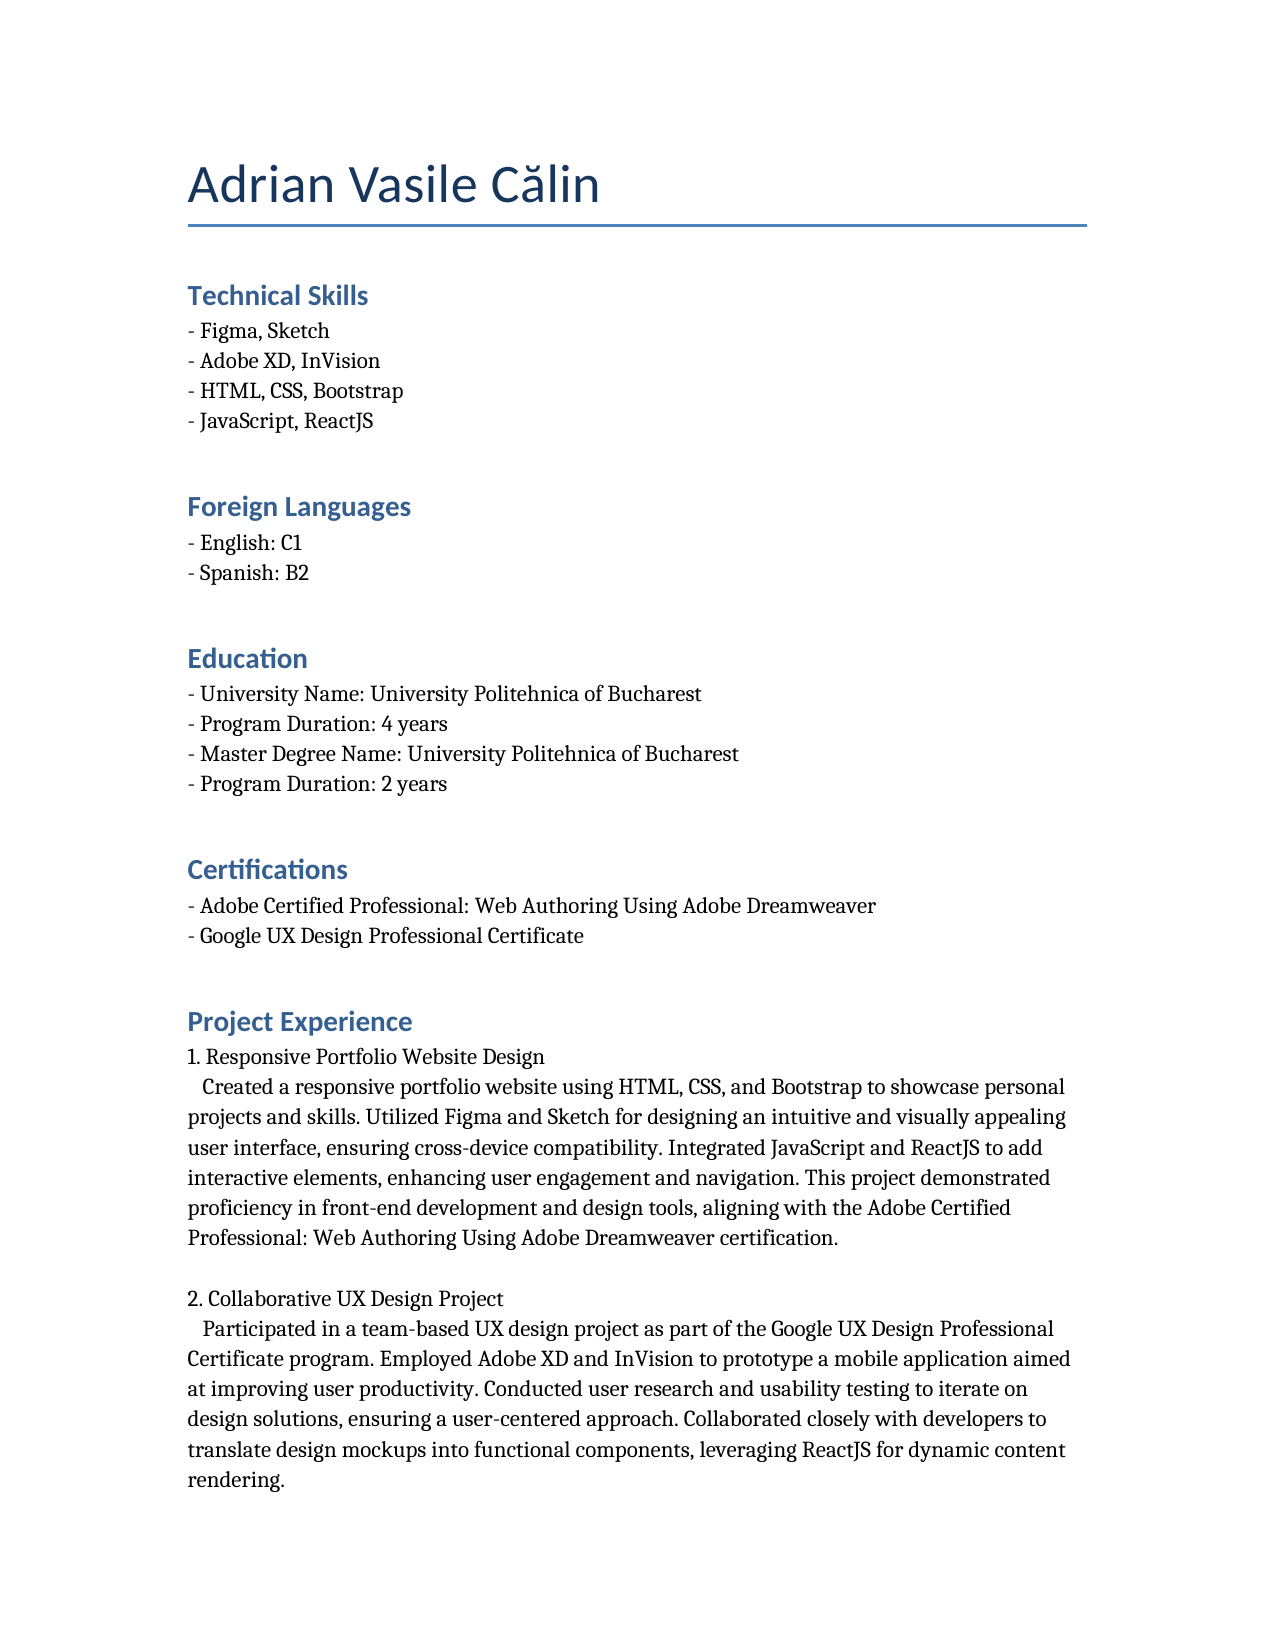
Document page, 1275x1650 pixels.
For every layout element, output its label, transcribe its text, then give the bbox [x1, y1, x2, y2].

subtitle Education [187, 640, 1087, 675]
text 1. Responsive Portfolio Website Design Created a responsive portfolio website using HTML, CSS, and Bootstrap to showcase personal projects and skills. Utilized Figma and Sketch for designing an intuitive and visually appealing user interface, ensuring cross-device compatibility. Integrated JavaScript and ReactJS to add interactive elements, enhancing user engagement and navigation. This project demonstrated proficiency in front-end development and design tools, aligning with the Adobe Certified Professional: Web Authoring Using Adobe Dreamweaver certification. 2. Collaborative UX Design Project Participated in a team-based UX design project as part of the Google UX Design Professional Certificate program. Employed Adobe XD and InVision to prototype a mobile application aimed at improving user productivity. Conducted user research and usability testing to iterate on design solutions, ensuring a user-centered approach. Collaborated closely with developers to translate design mockups into functional components, leveraging ReactJS for dynamic content rendering. [187, 1044, 1087, 1493]
text - University Name: University Politehnica of Bucharest - Program Duration: 4 years - Master Degree Name: University Politehnica of Bucharest - Program Duration: 2 years [187, 681, 1087, 798]
title Adrian Vasile Călin [187, 150, 1087, 227]
text - Adobe Certified Professional: Web Authoring Using Adobe Dreamweaver - Google UX Design Professional Certificate [187, 892, 1087, 949]
text - English: C1 - Spanish: B2 [187, 529, 1087, 586]
text - Figma, Sketch - Adobe XD, InVision - HTML, CSS, Bootstrap - JavaScript, ReactJS [187, 317, 1087, 434]
subtitle Certifications [187, 851, 1087, 887]
subtitle Technical Skills [187, 277, 1087, 312]
subtitle Project Experience [187, 1003, 1087, 1038]
subtitle Foreign Languages [187, 488, 1087, 524]
